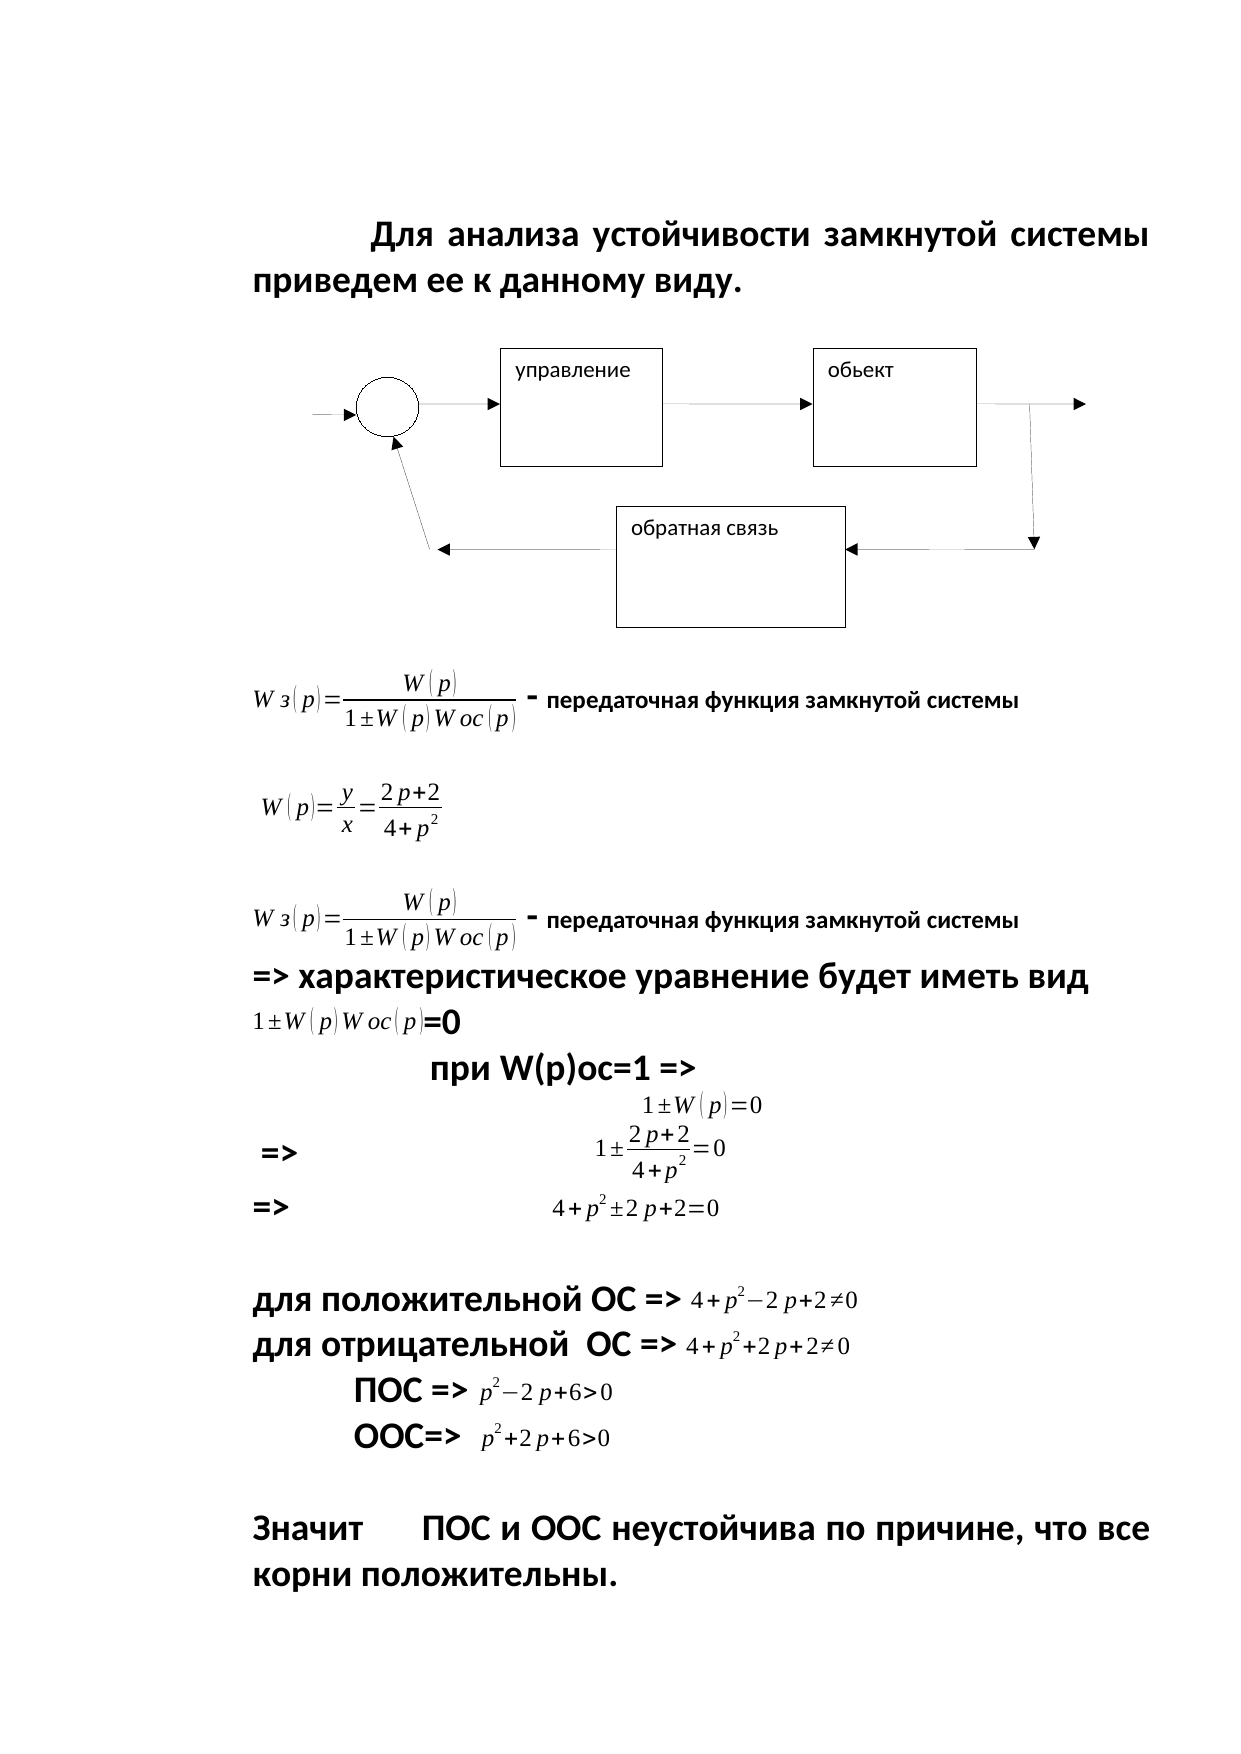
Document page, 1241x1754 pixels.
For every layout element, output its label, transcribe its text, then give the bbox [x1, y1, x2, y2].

text ПОС => [252, 1366, 1152, 1412]
text => характеристическое уравнение будет иметь вид [252, 952, 1152, 998]
text для отрицательной ОС => [252, 1320, 1152, 1366]
text ООС=> [252, 1412, 1152, 1458]
text - передаточная функция замкнутой системы [252, 668, 1152, 733]
text для положительной ОС => [252, 1274, 1152, 1320]
text => [252, 1120, 1152, 1183]
text Значит ПОС и ООС неустойчива по причине, что все корни положительны. [252, 1504, 1152, 1595]
text =0 [252, 998, 1152, 1044]
text при W(p)ос=1 => [252, 1044, 1152, 1090]
text Для анализа устойчивости замкнутой системы приведем ее к данному виду. [252, 210, 1152, 301]
text => [252, 1183, 1152, 1229]
text - передаточная функция замкнутой системы [252, 887, 1152, 952]
